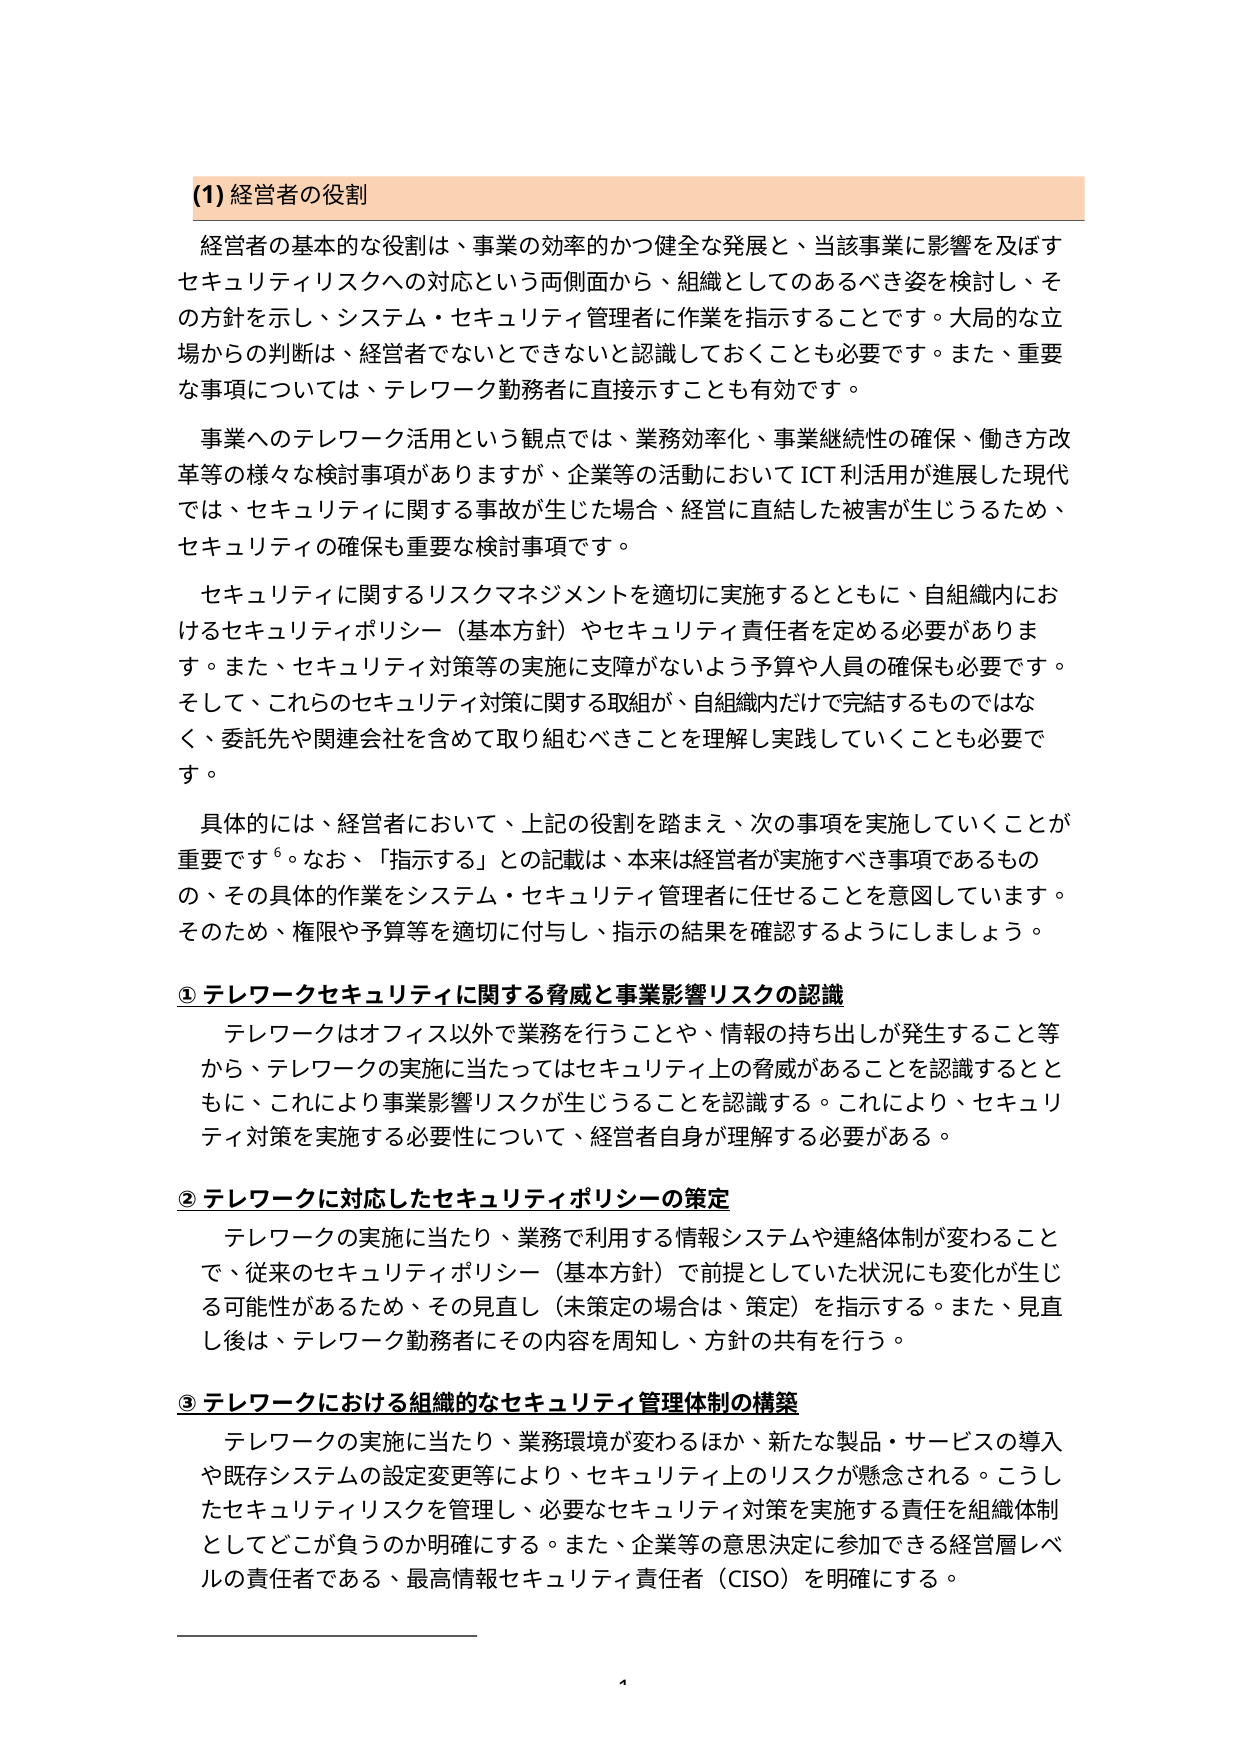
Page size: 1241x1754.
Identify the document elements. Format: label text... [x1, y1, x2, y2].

subtitle ② テレワークに対応したセキュリティポリシーの策定 [177, 1183, 1098, 1214]
text セキュリティに関するリスクマネジメントを適切に実施するとともに、自組織内におけるセキュリティポリシー（基本方針）やセキュリティ責任者を定める必要があります。また、セキュリティ対策等の実施に支障がないよう予算や人員の確保も必要です。そして、これらのセキュリティ対策に関する取組が、自組織内だけで完結するものではなく、委託先や関連会社を含めて取り組むべきことを理解し実践していくことも必要です。 [177, 579, 1075, 790]
text テレワークはオフィス以外で業務を行うことや、情報の持ち出しが発生すること等から、テレワークの実施に当たってはセキュリティ上の脅威があることを認識するとともに、これにより事業影響リスクが生じうることを認識する。これにより、セキュリティ対策を実施する必要性について、経営者自身が理解する必要がある。 [200, 1018, 1064, 1152]
text テレワークの実施に当たり、業務で利用する情報システムや連絡体制が変わることで、従来のセキュリティポリシー（基本方針）で前提としていた状況にも変化が生じる可能性があるため、その見直し（未策定の場合は、策定）を指示する。また、見直し後は、テレワーク勤務者にその内容を周知し、方針の共有を行う。 [200, 1222, 1064, 1356]
text 具体的には、経営者において、上記の役割を踏まえ、次の事項を実施していくことが重要です6。なお、「指示する」との記載は、本来は経営者が実施すべき事項であるものの、その具体的作業をシステム・セキュリティ管理者に任せることを意図しています。そのため、権限や予算等を適切に付与し、指示の結果を確認するようにしましょう。 [177, 808, 1075, 947]
text 経営者の基本的な役割は、事業の効率的かつ健全な発展と、当該事業に影響を及ぼすセキュリティリスクへの対応という両側面から、組織としてのあるべき姿を検討し、その方針を示し、システム・セキュリティ管理者に作業を指示することです。大局的な立場からの判断は、経営者でないとできないと認識しておくことも必要です。また、重要な事項については、テレワーク勤務者に直接示すことも有効です。 [177, 230, 1064, 405]
subtitle ① テレワークセキュリティに関する脅威と事業影響リスクの認識 [177, 979, 1098, 1011]
text テレワークの実施に当たり、業務環境が変わるほか、新たな製品・サービスの導入や既存システムの設定変更等により、セキュリティ上のリスクが懸念される。こうしたセキュリティリスクを管理し、必要なセキュリティ対策を実施する責任を組織体制としてどこが負うのか明確にする。また、企業等の意思決定に参加できる経営層レベルの責任者である、最高情報セキュリティ責任者（CISO）を明確にする。 [200, 1426, 1064, 1594]
subtitle ③ テレワークにおける組織的なセキュリティ管理体制の構築 [177, 1387, 1098, 1418]
text 事業へのテレワーク活用という観点では、業務効率化、事業継続性の確保、働き方改革等の様々な検討事項がありますが、企業等の活動においてICT利活用が進展した現代では、セキュリティに関する事故が生じた場合、経営に直結した被害が生じうるため、セキュリティの確保も重要な検討事項です。 [177, 423, 1075, 562]
